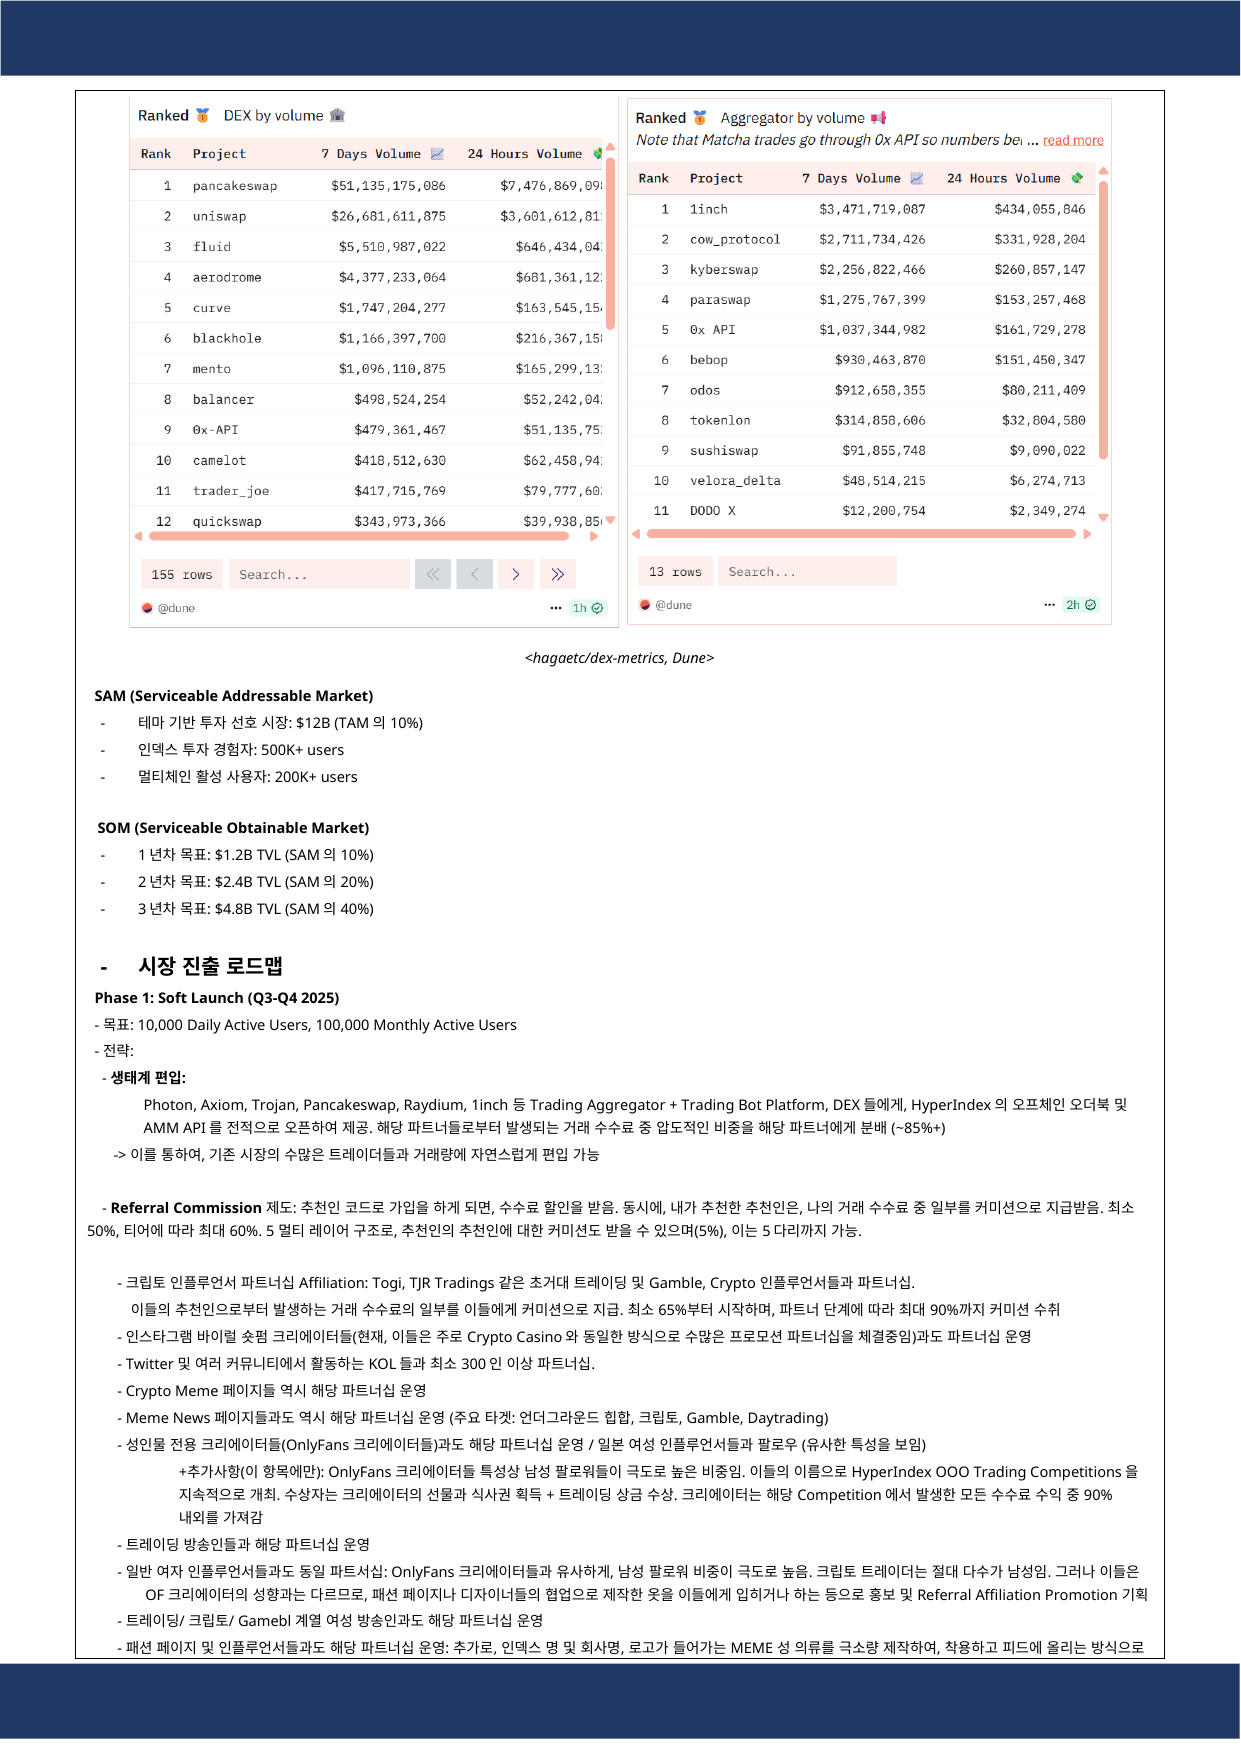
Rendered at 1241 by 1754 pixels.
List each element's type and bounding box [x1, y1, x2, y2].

picture [127, 91, 1114, 629]
table_cell [76, 91, 1164, 1658]
